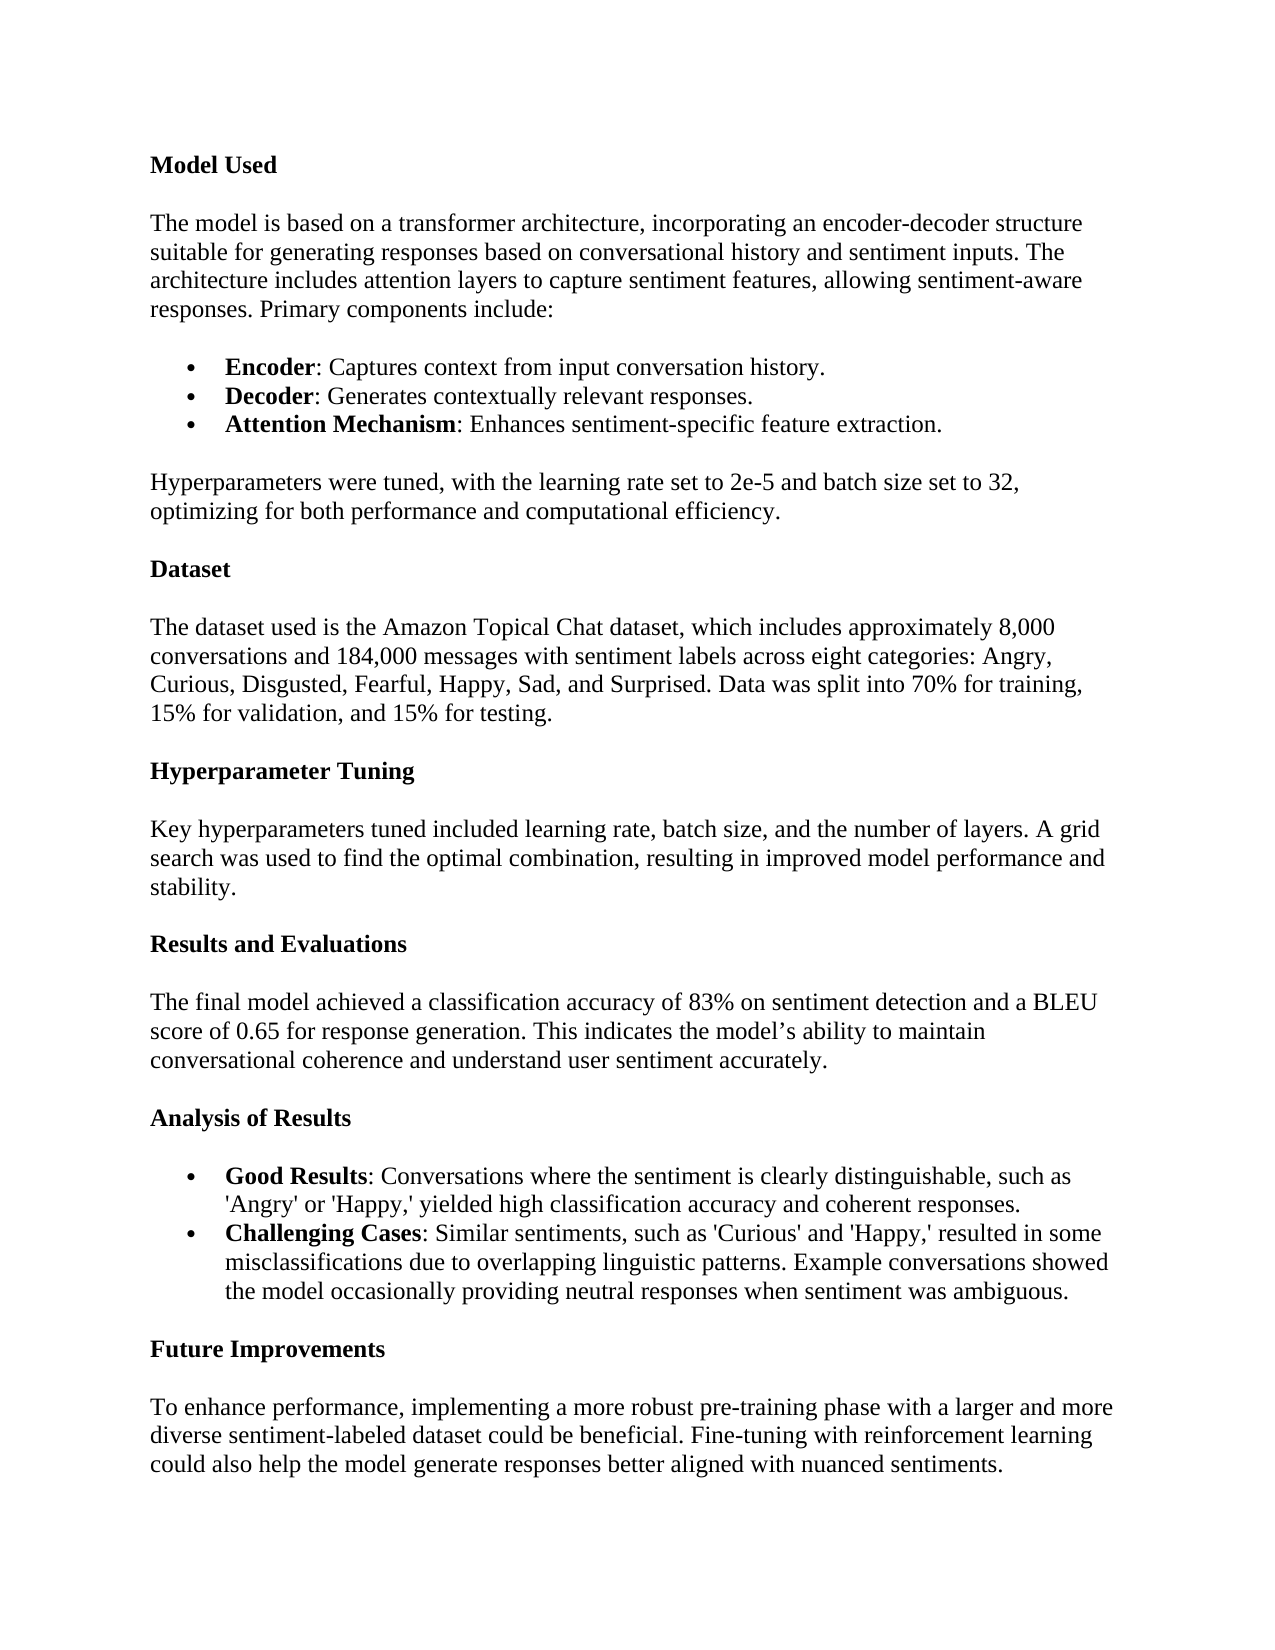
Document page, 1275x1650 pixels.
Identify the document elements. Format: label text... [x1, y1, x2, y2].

list Challenging Cases: Similar sentiments, such as 'Curious' and 'Happy,' resulted in some misclassifications due to overlapping linguistic patterns. Example conversations showed the model occasionally providing neutral responses when sentiment was ambiguous. [187, 1218, 1125, 1304]
text The dataset used is the Amazon Topical Chat dataset, which includes approximately 8,000 conversations and 184,000 messages with sentiment labels across eight categories: Angry, Curious, Disgusted, Fearful, Happy, Sad, and Surprised. Data was split into 70% for training, 15% for validation, and 15% for testing. [150, 612, 1125, 727]
text Future Improvements [150, 1334, 1125, 1362]
list Good Results: Conversations where the sentiment is clearly distinguishable, such as 'Angry' or 'Happy,' yielded high classification accuracy and coherent responses. [187, 1161, 1125, 1218]
text Hyperparameters were tuned, with the learning rate set to 2e-5 and batch size set to 32, optimizing for both performance and computational efficiency. [150, 467, 1125, 525]
text The model is based on a transformer architecture, incorporating an encoder-decoder structure suitable for generating responses based on conversational history and sentiment inputs. The architecture includes attention layers to capture sentiment features, allowing sentiment-aware responses. Primary components include: [150, 208, 1125, 323]
text The final model achieved a classification accuracy of 83% on sentiment detection and a BLEU score of 0.65 for response generation. This indicates the model’s ability to maintain conversational coherence and understand user sentiment accurately. [150, 987, 1125, 1074]
text Key hyperparameters tuned included learning rate, batch size, and the number of layers. A grid search was used to find the optimal combination, resulting in improved model performance and stability. [150, 814, 1125, 900]
text Dataset [150, 554, 1125, 583]
list Decoder: Generates contextually relevant responses. [187, 381, 1125, 409]
text To enhance performance, implementing a more robust pre-training phase with a larger and more diverse sentiment-labeled dataset could be beneficial. Fine-tuning with reinforcement learning could also help the model generate responses better aligned with nuanced sentiments. [150, 1392, 1125, 1478]
list Attention Mechanism: Enhances sentiment-specific feature extraction. [187, 409, 1125, 438]
text Analysis of Results [150, 1103, 1125, 1132]
text Model Used [150, 150, 1125, 179]
text Hyperparameter Tuning [150, 756, 1125, 785]
text Results and Evaluations [150, 929, 1125, 958]
list Encoder: Captures context from input conversation history. [187, 352, 1125, 381]
